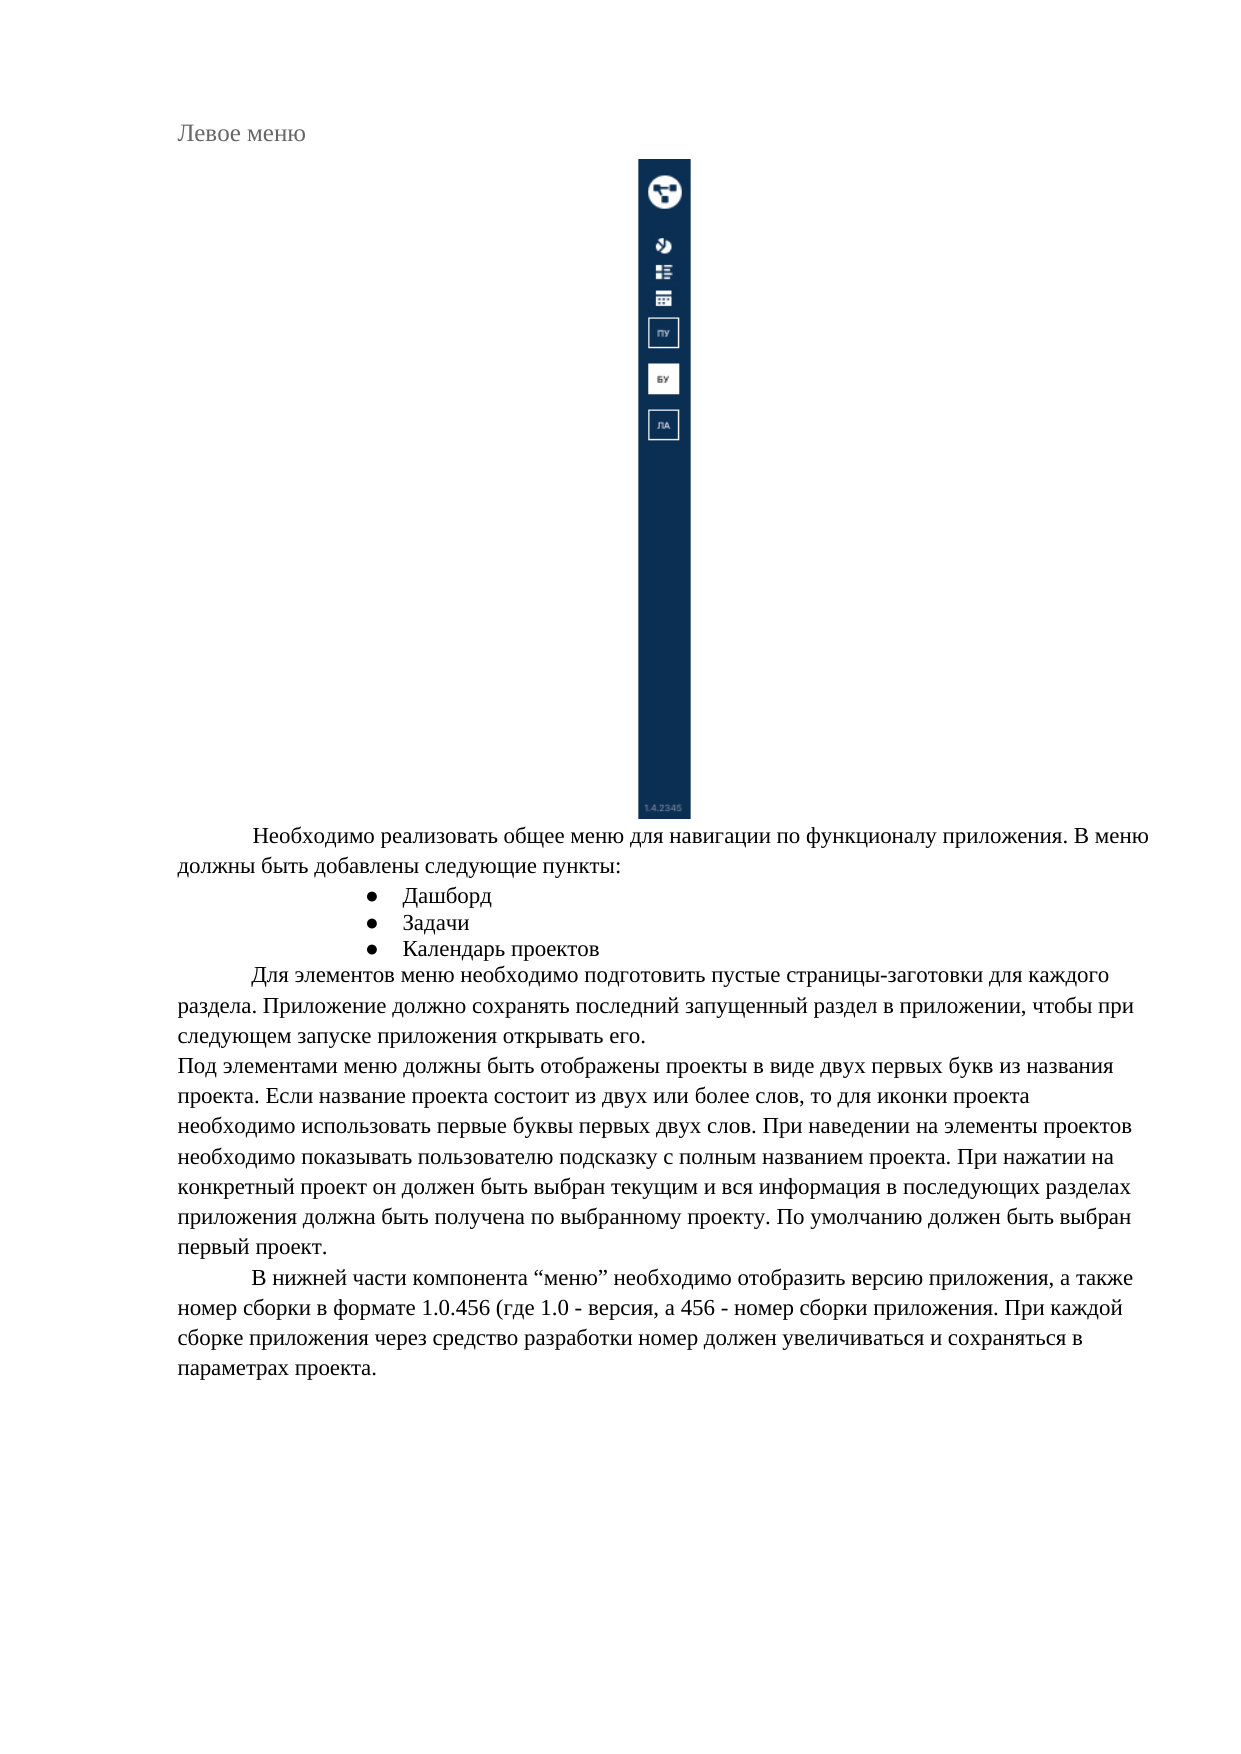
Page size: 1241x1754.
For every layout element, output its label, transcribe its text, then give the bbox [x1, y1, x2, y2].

list Календарь проектов [365, 935, 1152, 962]
list Задачи [365, 909, 1152, 935]
subtitle Левое меню [177, 118, 1152, 147]
picture [638, 159, 691, 819]
text Необходимо реализовать общее меню для навигации по функционалу приложения. В меню должны быть добавлены следующие пункты: [177, 822, 1152, 879]
text Под элементами меню должны быть отображены проекты в виде двух первых букв из названия проекта. Если название проекта состоит из двух или более слов, то для иконки проекта необходимо использовать первые буквы первых двух слов. При наведении на элементы проектов необходимо показывать пользователю подсказку с полным названием проекта. При нажатии на конкретный проект он должен быть выбран текущим и вся информация в последующих разделах приложения должна быть получена по выбранному проекту. По умолчанию должен быть выбран первый проект. [177, 1052, 1152, 1260]
text Для элементов меню необходимо подготовить пустые страницы-заготовки для каждого раздела. Приложение должно сохранять последний запущенный раздел в приложении, чтобы при следующем запуске приложения открывать его. [177, 962, 1152, 1048]
list Дашборд [365, 882, 1152, 909]
text В нижней части компонента “меню” необходимо отобразить версию приложения, а также номер сборки в формате 1.0.456 (где 1.0 - версия, а 456 - номер сборки приложения. При каждой сборке приложения через средство разработки номер должен увеличиваться и сохраняться в параметрах проекта. [177, 1264, 1152, 1381]
